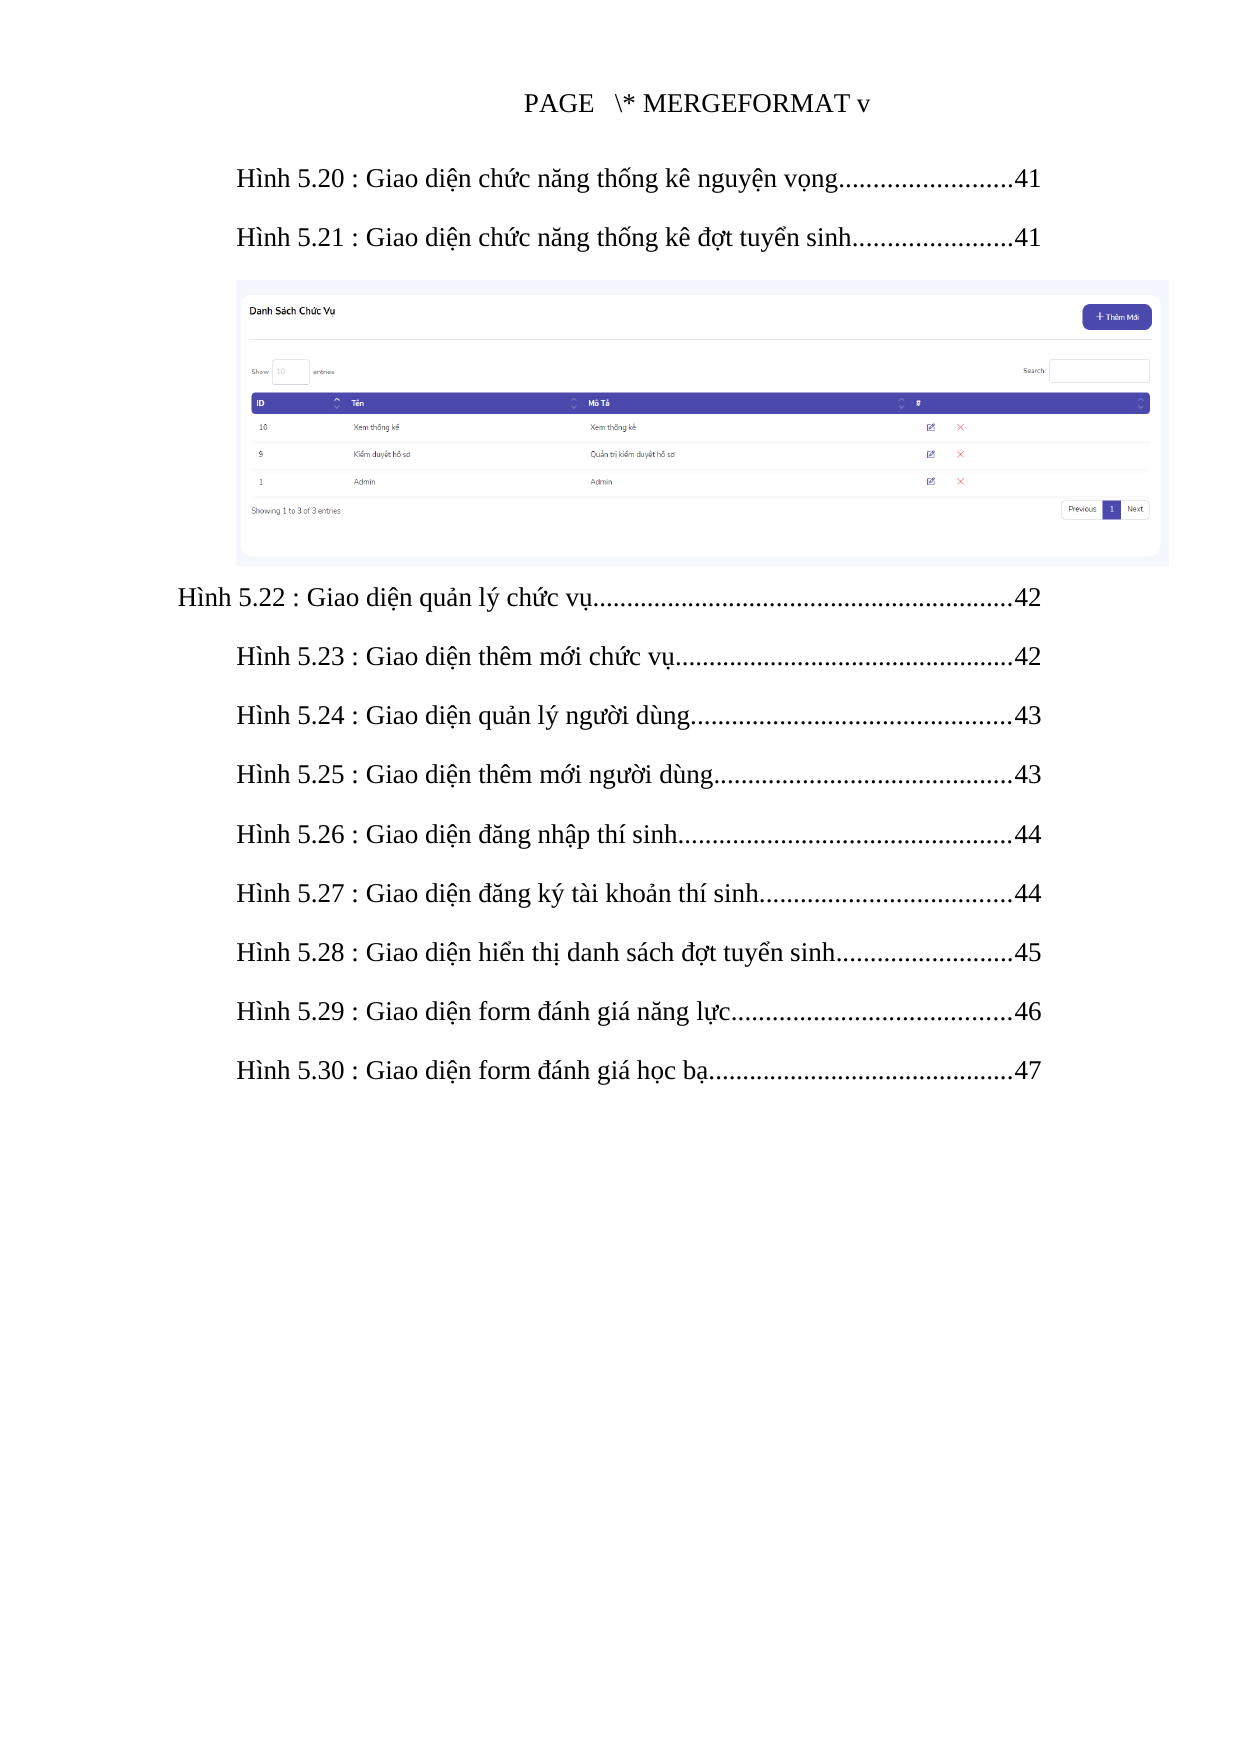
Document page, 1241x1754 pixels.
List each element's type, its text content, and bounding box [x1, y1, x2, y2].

text Hình 5.24 : Giao diện quản lý người dùng 43 [177, 699, 1152, 731]
text Hình 5.30 : Giao diện form đánh giá học bạ. 47 [177, 1054, 1152, 1086]
text Hình 5.23 : Giao diện thêm mới chức vụ 42 [177, 640, 1152, 671]
text Hình 5.29 : Giao diện form đánh giá năng lực 46 [177, 995, 1152, 1026]
text Hình 5.21 : Giao diện chức năng thống kê đợt tuyển sinh 41 [177, 221, 1152, 253]
text Hình 5.28 : Giao diện hiển thị danh sách đợt tuyển sinh 45 [177, 936, 1152, 967]
picture [236, 280, 1169, 566]
text Hình 5.26 : Giao diện đăng nhập thí sinh 44 [177, 818, 1152, 849]
text Hình 5.25 : Giao diện thêm mới người dùng 43 [177, 759, 1152, 790]
text Hình 5.27 : Giao diện đăng ký tài khoản thí sinh 44 [177, 877, 1152, 908]
text Hình 5.20 : Giao diện chức năng thống kê nguyện vọng 41 [177, 162, 1152, 193]
